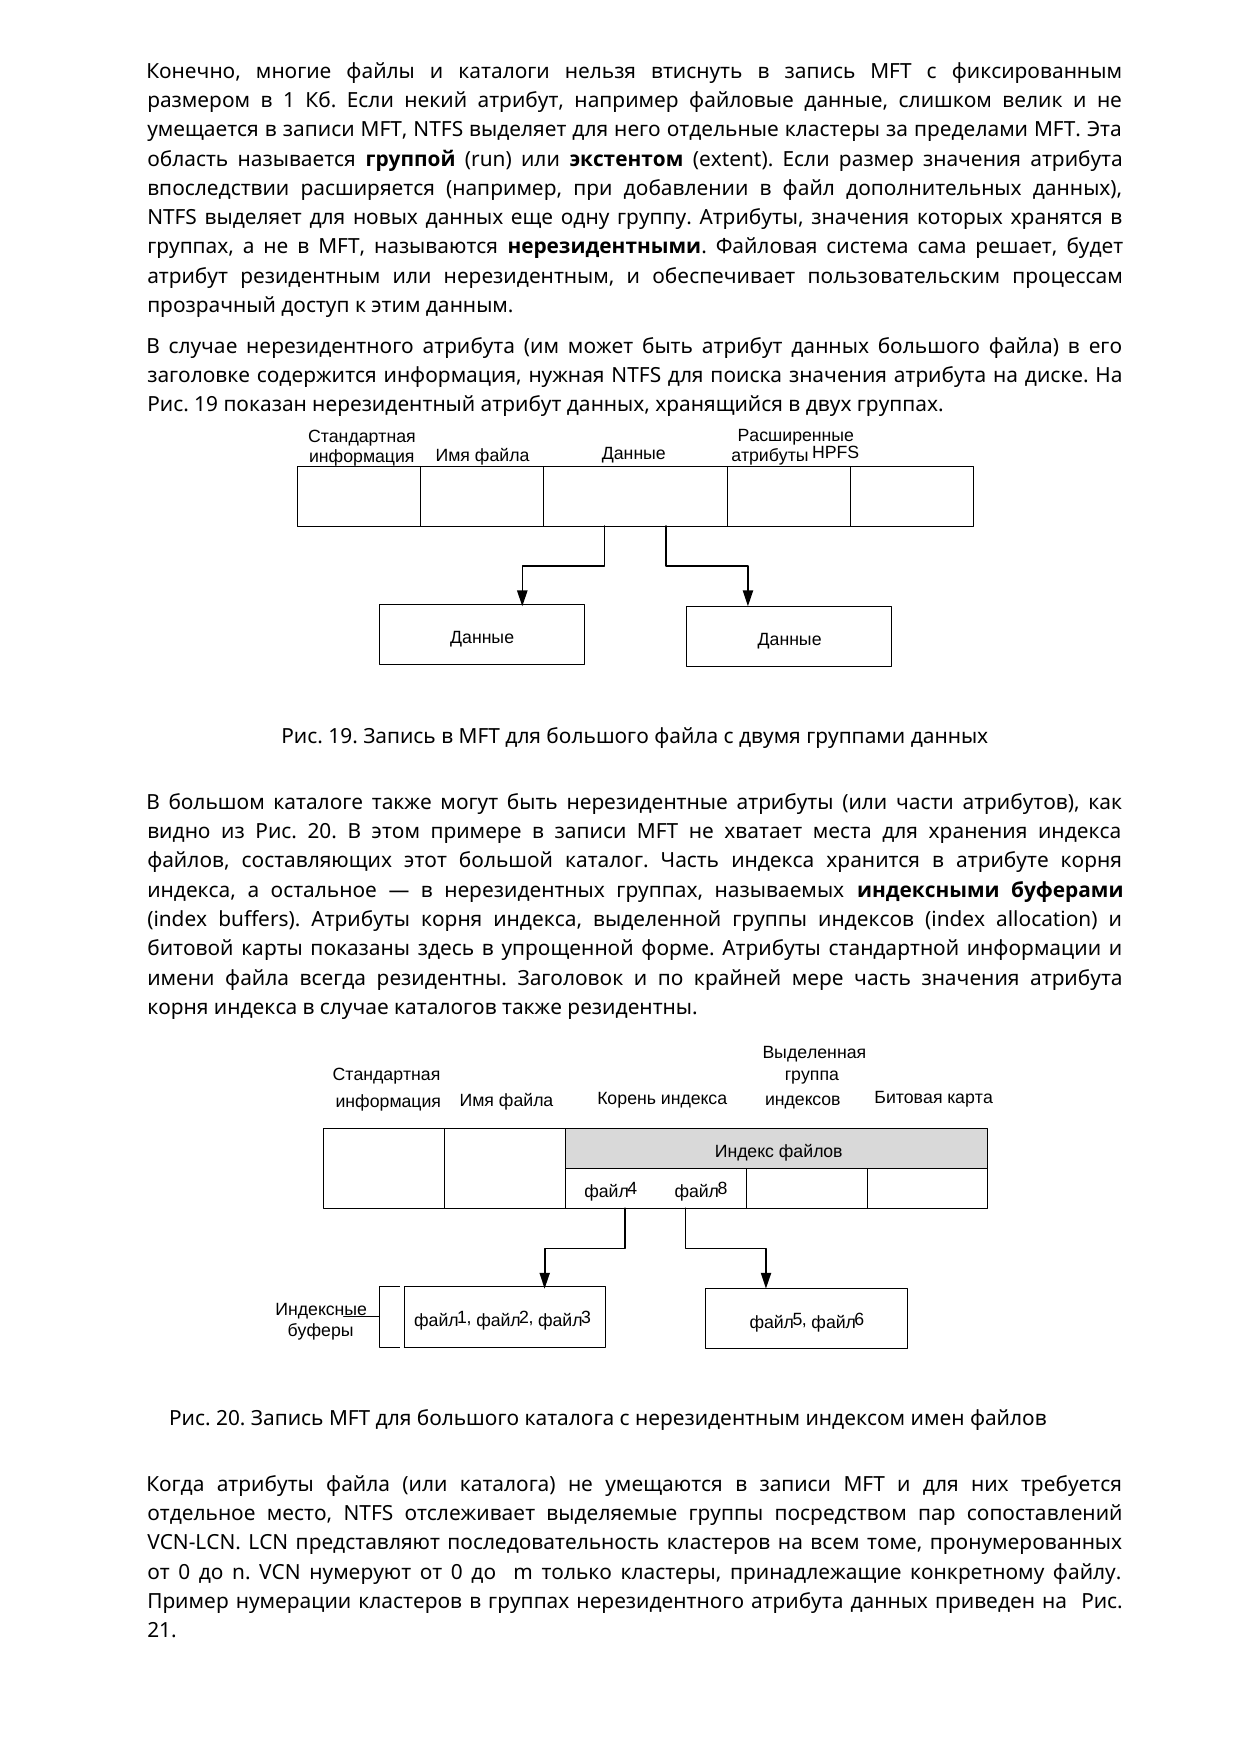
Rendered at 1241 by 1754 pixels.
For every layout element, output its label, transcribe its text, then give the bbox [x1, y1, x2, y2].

text B большом каталоге также могут быть нерезидентные атрибуты (или части атрибутов), как видно из Рис. 20. B этом примере в записи MFT не хватает места для хранения индекса файлов, составляющих этот большой каталог. Часть индекса хранится в атрибуте корня индекса, а остальное — в нерезидентных группах, называемых индексными буферами (index buffers). Атрибуты корня индекса, выделенной группы индексов (index allocation) и битовой карты показаны здесь в упрощенной форме. Атрибуты стандартной информации и имени файла всегда резидентны. Заголовок и по крайней мере часть значения атрибута корня индекса в случае каталогов также резидентны. [146, 787, 1123, 1020]
text Рис. 19. Запись в МFТ для большого файла с двумя группами данных [147, 721, 1122, 749]
text Стандартная группа [147, 1064, 1129, 1084]
text Рис. 20. Запись MFT для большого каталога с нерезидентным индексом имен файлов [169, 1403, 1123, 1432]
text Когда атрибуты файла (или каталога) не умещаются в записи MFT и для них требуется отдельное место, NTFS отслеживает выделяемые группы посредством пар сопоставлений VCN-LCN. LCN представляют последовательность кластеров на всем томе, пронумерованных от 0 до n. VCN нумеруют от 0 до m только кластеры, принадлежащие конкретному файлу. Пример нумерации кластеров в группах нерезидентного атрибута данных приведен на Рис. 21. [146, 1469, 1123, 1644]
text B случае нерезидентного атрибута (им может быть атрибут данных большого файла) в его заголовке содержится информация, нужная NTFS для поиска значения атрибута на диске. Ha Рис. 19 показан нерезидентный атрибут данных, хранящийся в двух группах. [146, 331, 1123, 418]
text Конечно, многие файлы и каталоги нельзя втиснуть в запись MFT с фиксированным размером в 1 Кб. Если некий атрибут, например файловые данные, слишком велик и не умещается в записи MFT, NTFS выделяет для него отдельные кластеры за пределами MFT. Эта область называется группой (run) или экстентом (extent). Если размер значения атрибута впоследствии расширяется (например, при добавлении в файл дополнительных данных), NTFS выделяет для новых данных еще одну группу. Атрибуты, значения которых хранятся в группах, а не в MFT, называются нерезидентными. Файловая система сама решает, будет атрибут резидентным или нерезидентным, и обеспечивает пользовательским процессам прозрачный доступ к этим данным. [146, 56, 1123, 319]
text Выделенная [499, 1042, 1129, 1062]
